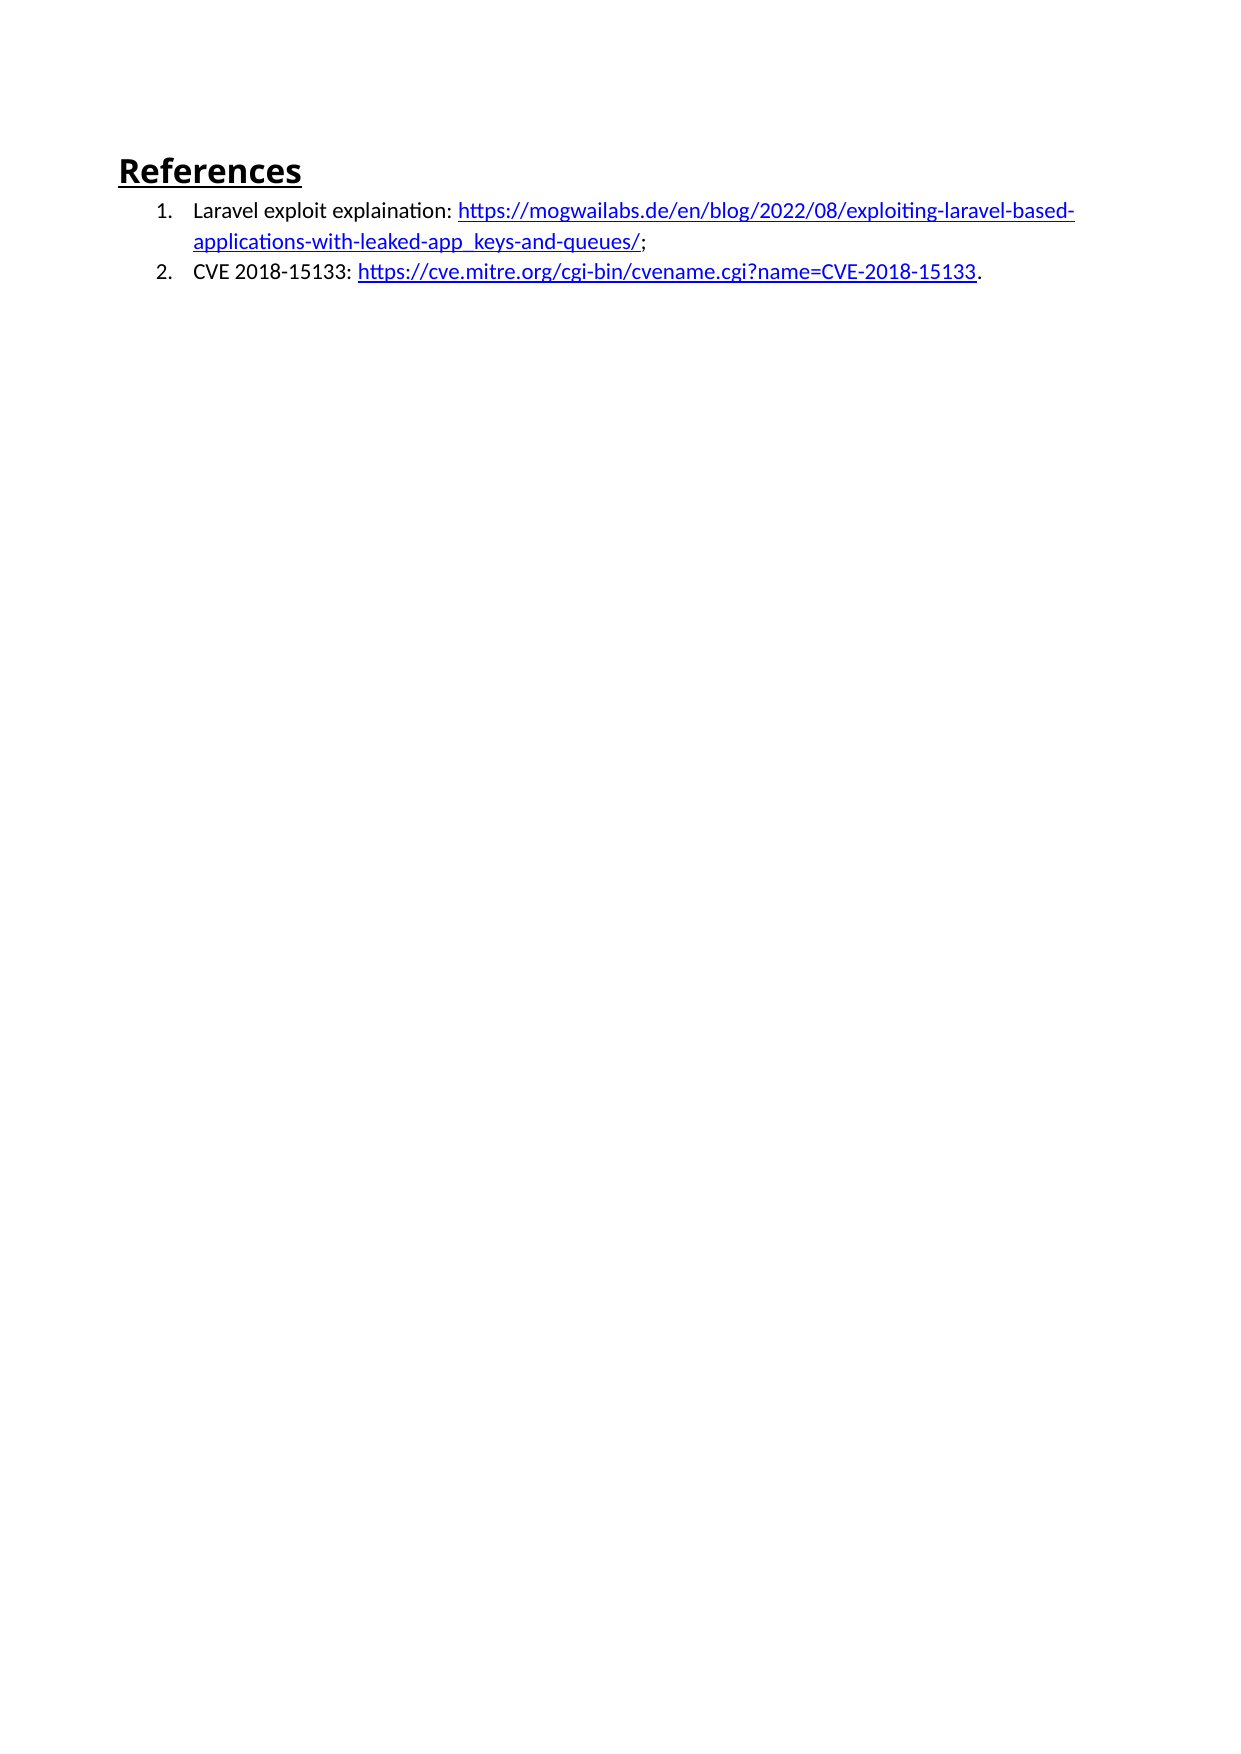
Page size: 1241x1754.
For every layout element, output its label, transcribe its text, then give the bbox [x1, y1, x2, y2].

list CVE 2018-15133: https://cve.mitre.org/cgi-bin/cvename.cgi?name=CVE-2018-15133. [156, 257, 1122, 285]
subtitle References [118, 148, 1122, 193]
list Laravel exploit explaination: https://mogwailabs.de/en/blog/2022/08/exploiting-laravel-based-applications-with-leaked-app_keys-and-queues/; [156, 197, 1122, 255]
